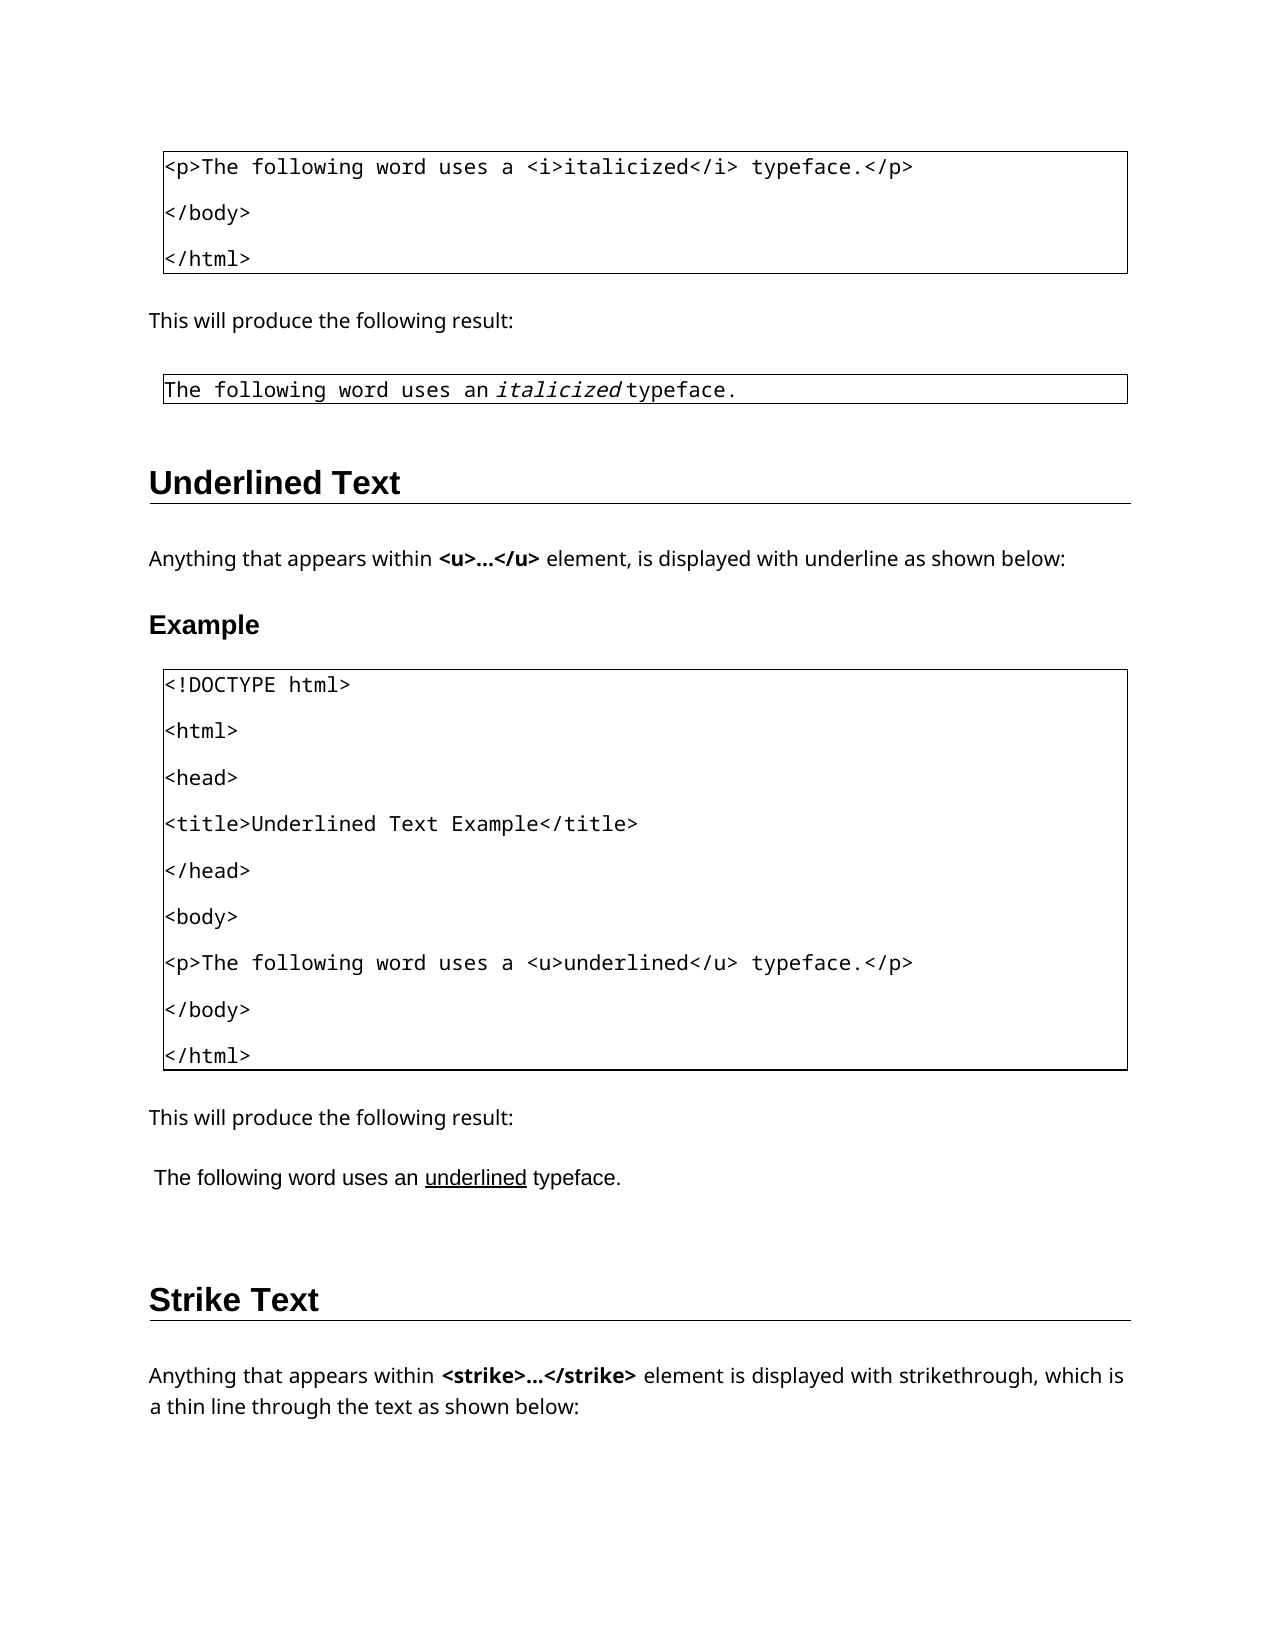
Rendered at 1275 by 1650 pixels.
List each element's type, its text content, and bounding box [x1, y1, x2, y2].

text <title>Underlined Text Example</title> [164, 808, 1127, 838]
text Strike Text [148, 1280, 1127, 1318]
text <!DOCTYPE html> [164, 670, 1127, 699]
text </body> [164, 994, 1127, 1023]
text <body> [164, 901, 1127, 931]
text This will produce the following result: [148, 1103, 1125, 1132]
text Anything that appears within <u>...</u> element, is displayed with underline as shown below: [148, 544, 1125, 573]
text Example [148, 609, 1127, 640]
text </html> [164, 1040, 1127, 1069]
text <head> [164, 762, 1127, 791]
text Underlined Text [148, 463, 1127, 502]
text </body> [164, 197, 1127, 227]
text </head> [164, 855, 1127, 884]
text <p>The following word uses a <i>italicized</i> typeface.</p> [164, 152, 1127, 180]
text This will produce the following result: [148, 307, 1125, 335]
text </html> [164, 243, 1127, 273]
text Anything that appears within <strike>...</strike> element is displayed with strikethrough, which is a thin line through the text as shown below: [148, 1361, 1125, 1421]
text <html> [164, 716, 1127, 745]
text The following word uses an italicized typeface. [164, 375, 1127, 403]
text <p>The following word uses a <u>underlined</u> typeface.</p> [164, 947, 1127, 977]
text The following word uses an underlined typeface. [153, 1164, 1127, 1190]
